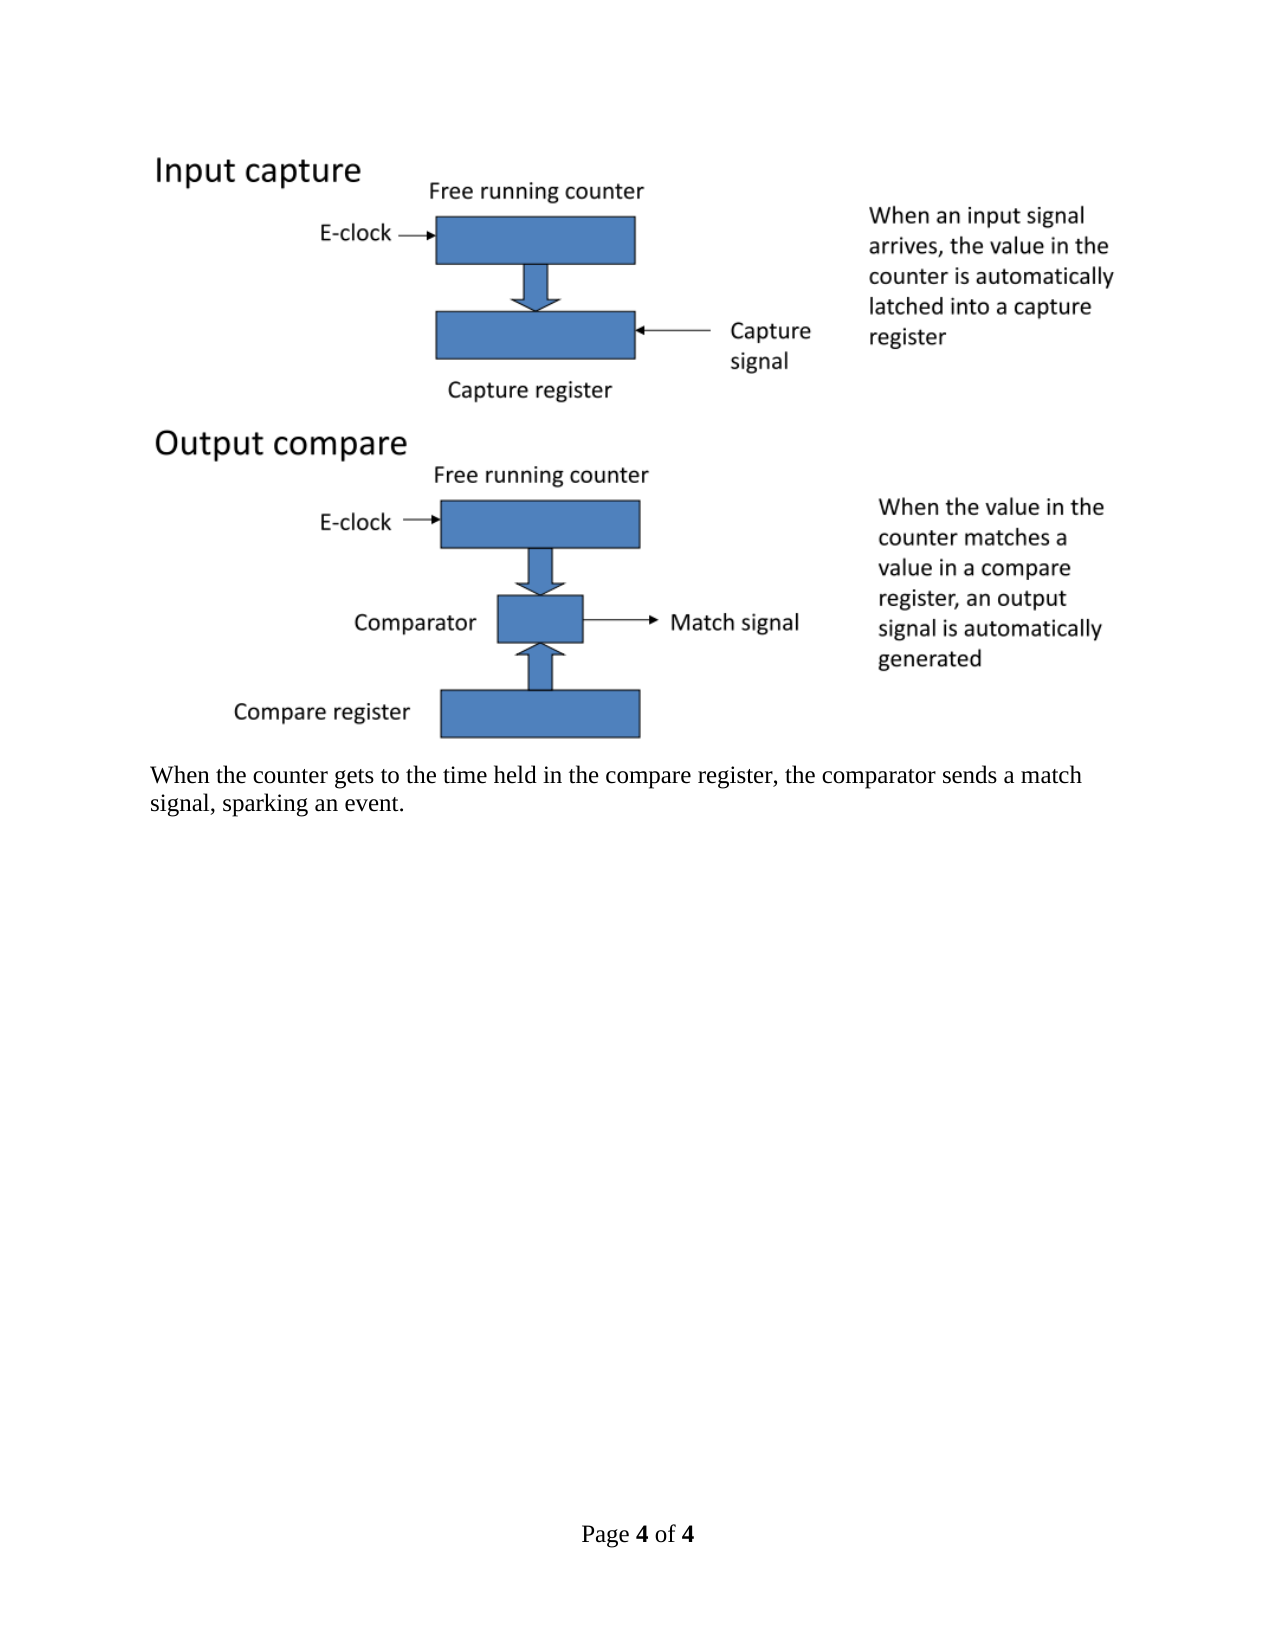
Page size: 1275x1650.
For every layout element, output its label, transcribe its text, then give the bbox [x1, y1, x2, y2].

text When the counter gets to the time held in the compare register, the comparator sends a match signal, sparking an event. [150, 760, 1125, 817]
picture [150, 150, 1125, 760]
